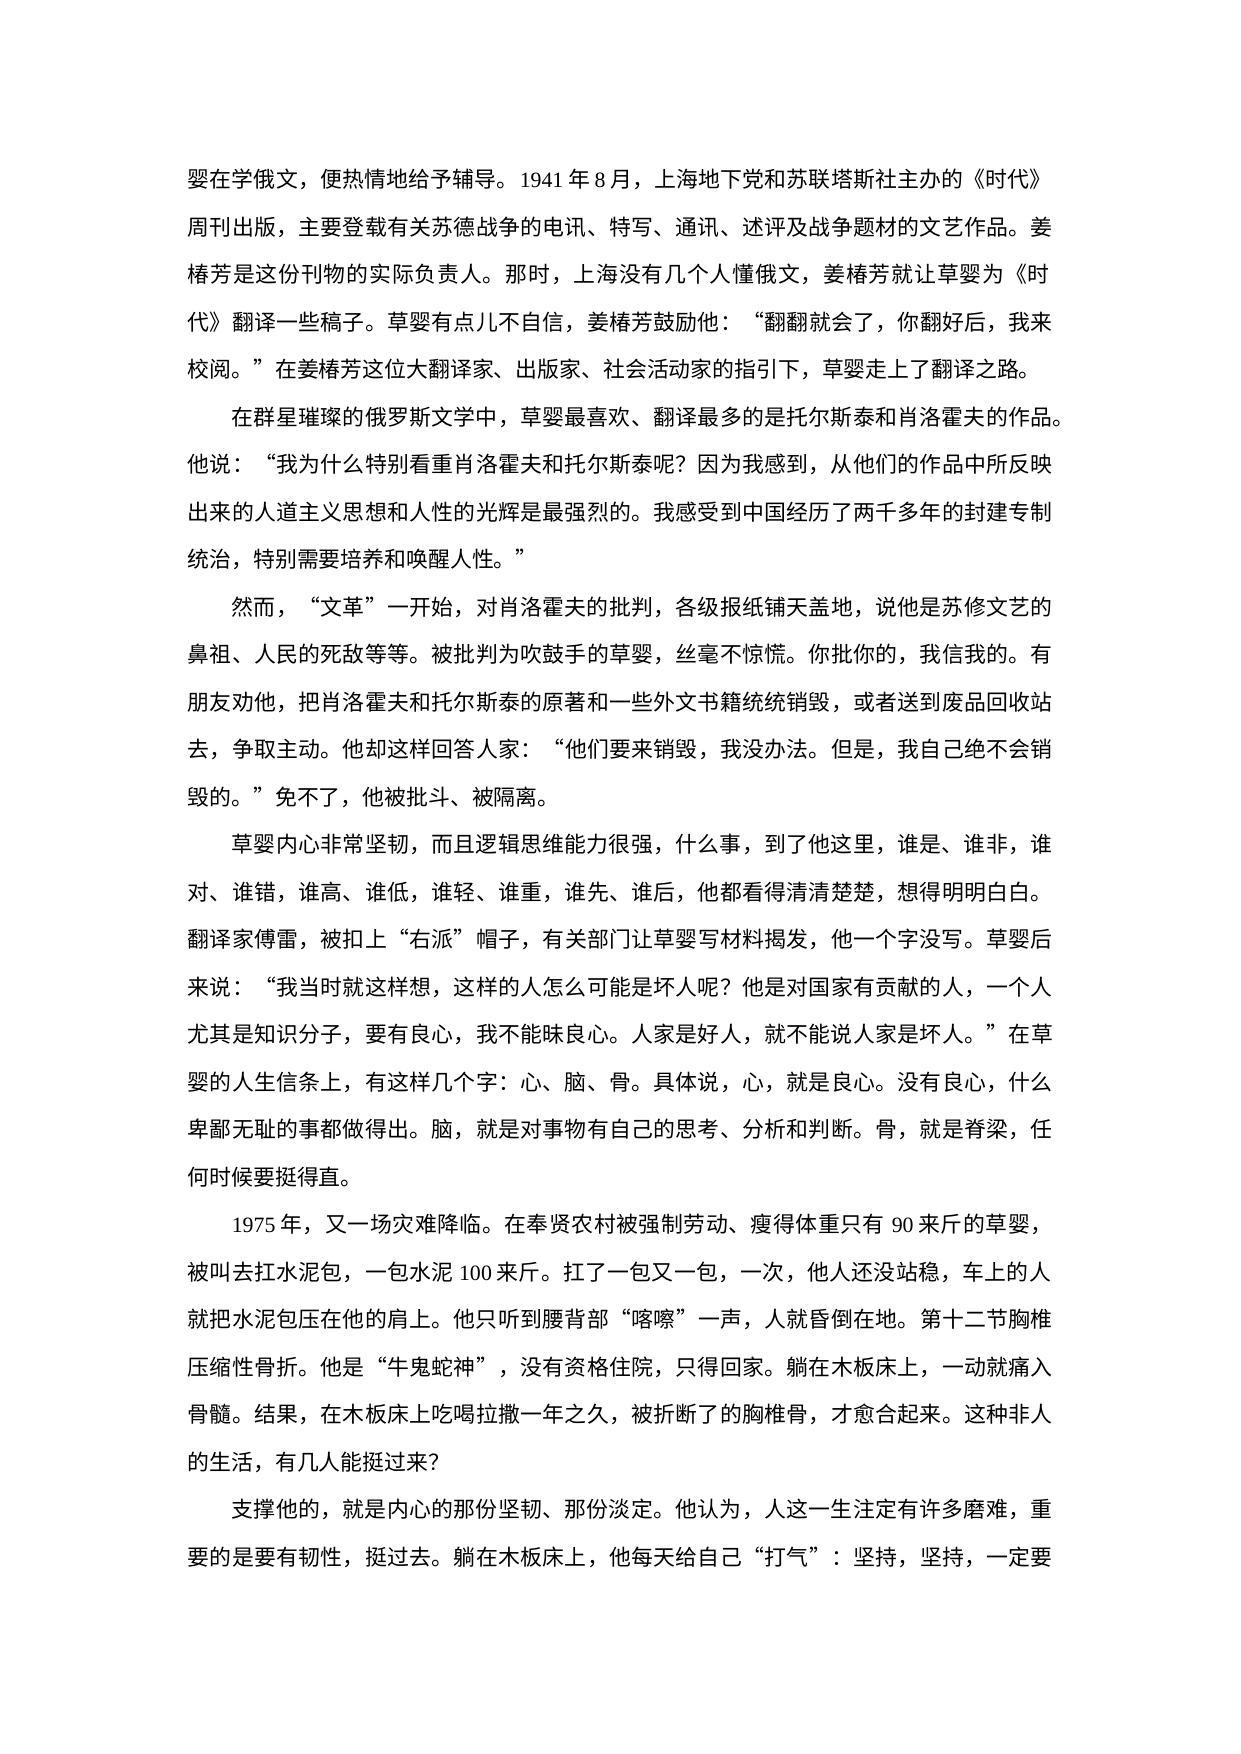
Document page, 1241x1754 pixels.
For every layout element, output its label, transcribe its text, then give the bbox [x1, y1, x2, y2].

text 1975年，又一场灾难降临。在奉贤农村被强制劳动、瘦得体重只有90来斤的草婴，被叫去扛水泥包，一包水泥100来斤。扛了一包又一包，一次，他人还没站稳，车上的人就把水泥包压在他的肩上。他只听到腰背部“喀嚓”一声，人就昏倒在地。第十二节胸椎压缩性骨折。他是“牛鬼蛇神”，没有资格住院，只得回家。躺在木板床上，一动就痛入骨髓。结果，在木板床上吃喝拉撒一年之久，被折断了的胸椎骨，才愈合起来。这种非人的生活，有几人能挺过来？ [187, 1207, 1053, 1476]
text 在群星璀璨的俄罗斯文学中，草婴最喜欢、翻译最多的是托尔斯泰和肖洛霍夫的作品。他说：“我为什么特别看重肖洛霍夫和托尔斯泰呢？因为我感到，从他们的作品中所反映出来的人道主义思想和人性的光辉是最强烈的。我感受到中国经历了两千多年的封建专制统治，特别需要培养和唤醒人性。” [187, 399, 1053, 574]
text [187, 162, 1053, 384]
text 草婴内心非常坚韧，而且逻辑思维能力很强，什么事，到了他这里，谁是、谁非，谁对、谁错，谁高、谁低，谁轻、谁重，谁先、谁后，他都看得清清楚楚，想得明明白白。翻译家傅雷，被扣上“右派”帽子，有关部门让草婴写材料揭发，他一个字没写。草婴后来说：“我当时就这样想，这样的人怎么可能是坏人呢？他是对国家有贡献的人，一个人，尤其是知识分子，要有良心，我不能昧良心。人家是好人，就不能说人家是坏人。”在草婴的人生信条上，有这样几个字：心、脑、骨。具体说，心，就是良心。没有良心，什么卑鄙无耻的事都做得出。脑，就是对事物有自己的思考、分析和判断。骨，就是脊梁，任何时候要挺得直。 [187, 827, 1053, 1191]
text 然而，“文革”一开始，对肖洛霍夫的批判，各级报纸铺天盖地，说他是苏修文艺的鼻祖、人民的死敌等等。被批判为吹鼓手的草婴，丝毫不惊慌。你批你的，我信我的。有朋友劝他，把肖洛霍夫和托尔斯泰的原著和一些外文书籍统统销毁，或者送到废品回收站去，争取主动。他却这样回答人家：“他们要来销毁，我没办法。但是，我自己绝不会销毁的。”免不了，他被批斗、被隔离。 [187, 589, 1053, 811]
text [187, 1492, 1053, 1571]
